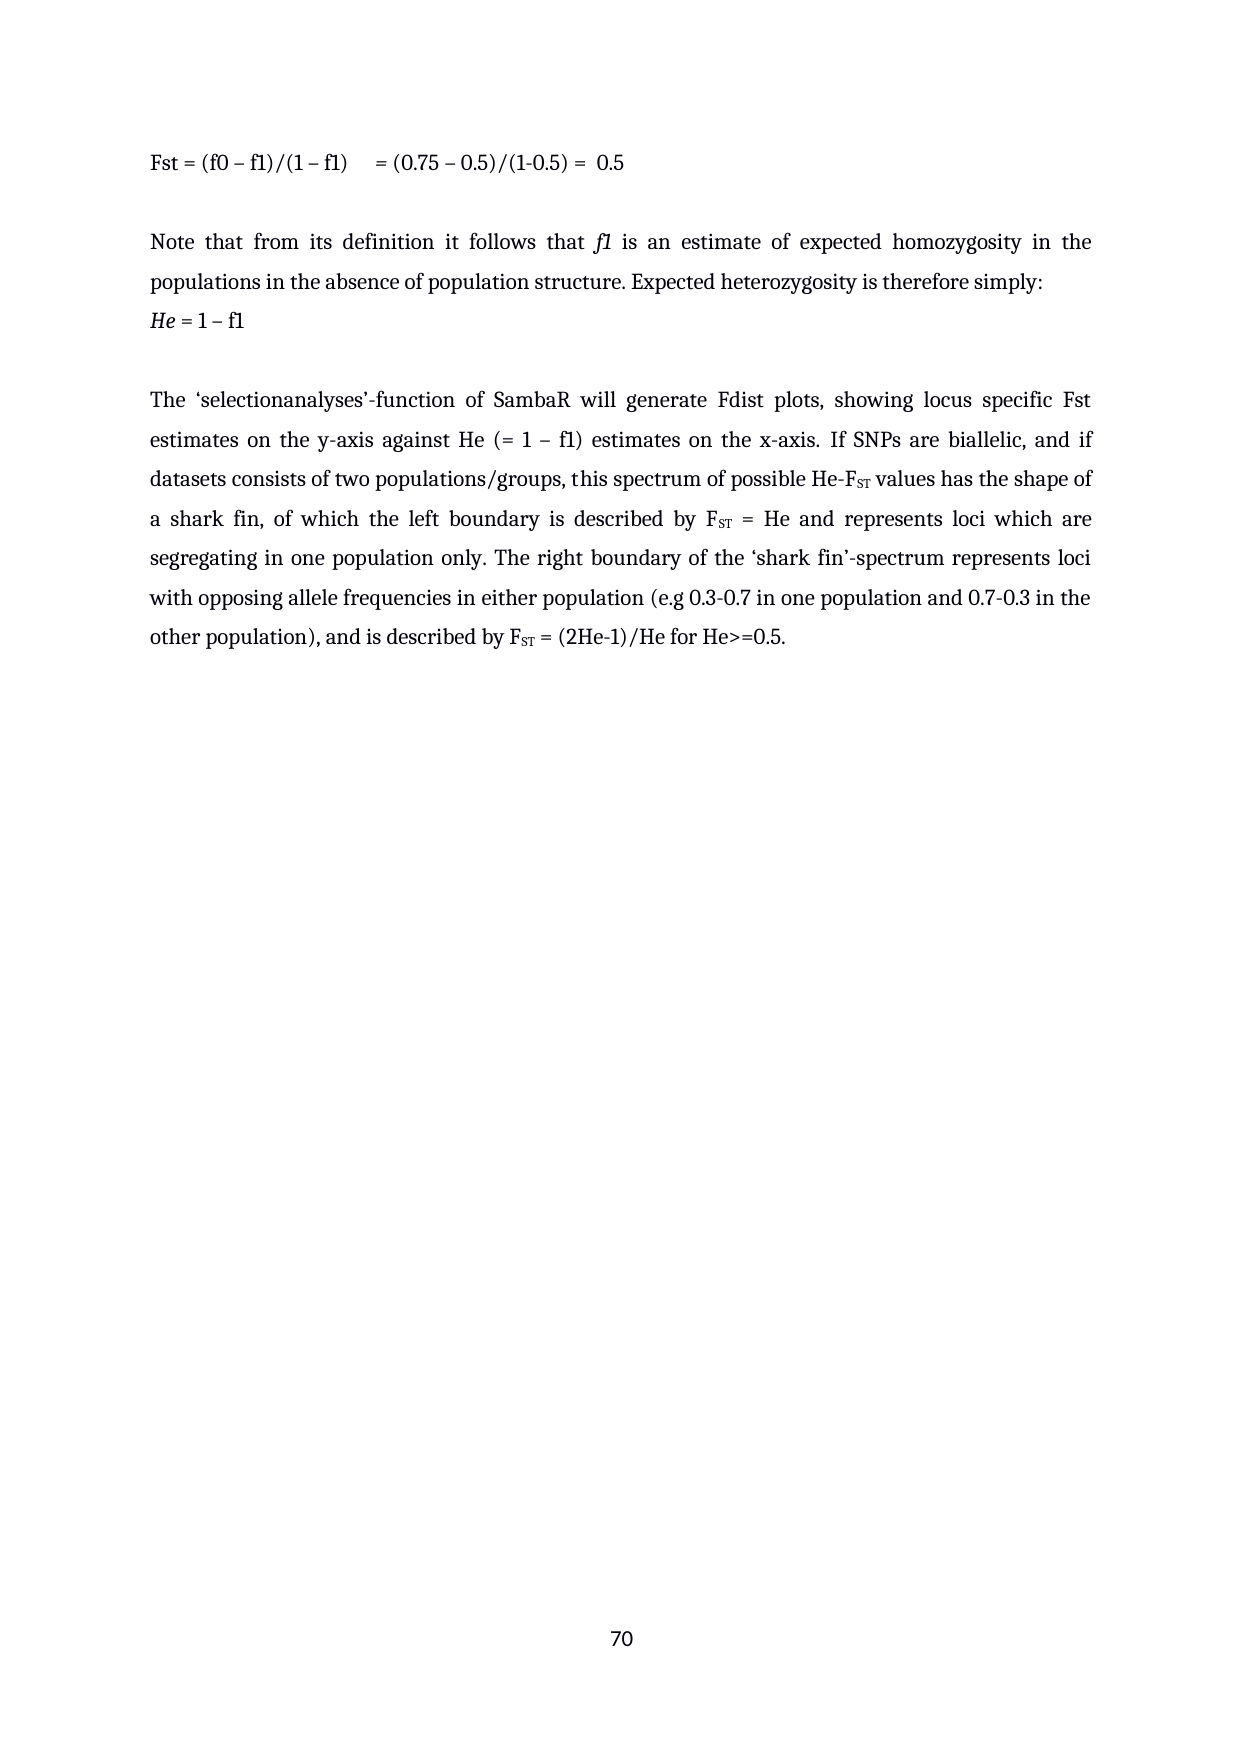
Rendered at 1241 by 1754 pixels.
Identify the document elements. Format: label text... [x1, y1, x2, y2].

text The ‘selectionanalyses’-function of SambaR will generate Fdist plots, showing locus specific Fst estimates on the y-axis against He (= 1 – f1) estimates on the x-axis. If SNPs are biallelic, and if datasets consists of two populations/groups, this spectrum of possible He-FST values has the shape of a shark fin, of which the left boundary is described by FST = He and represents loci which are segregating in one population only. The right boundary of the ‘shark fin’-spectrum represents loci with opposing allele frequencies in either population (e.g 0.3-0.7 in one population and 0.7-0.3 in the other population), and is described by FST = (2He-1)/He for He>=0.5. [150, 387, 1093, 650]
text He = 1 – f1 [150, 308, 1093, 334]
text Fst = (f0 – f1)/(1 – f1) = (0.75 – 0.5)/(1-0.5) = 0.5 [150, 150, 1093, 176]
text Note that from its definition it follows that f1 is an estimate of expected homozygosity in the populations in the absence of population structure. Expected heterozygosity is therefore simply: [150, 229, 1093, 295]
